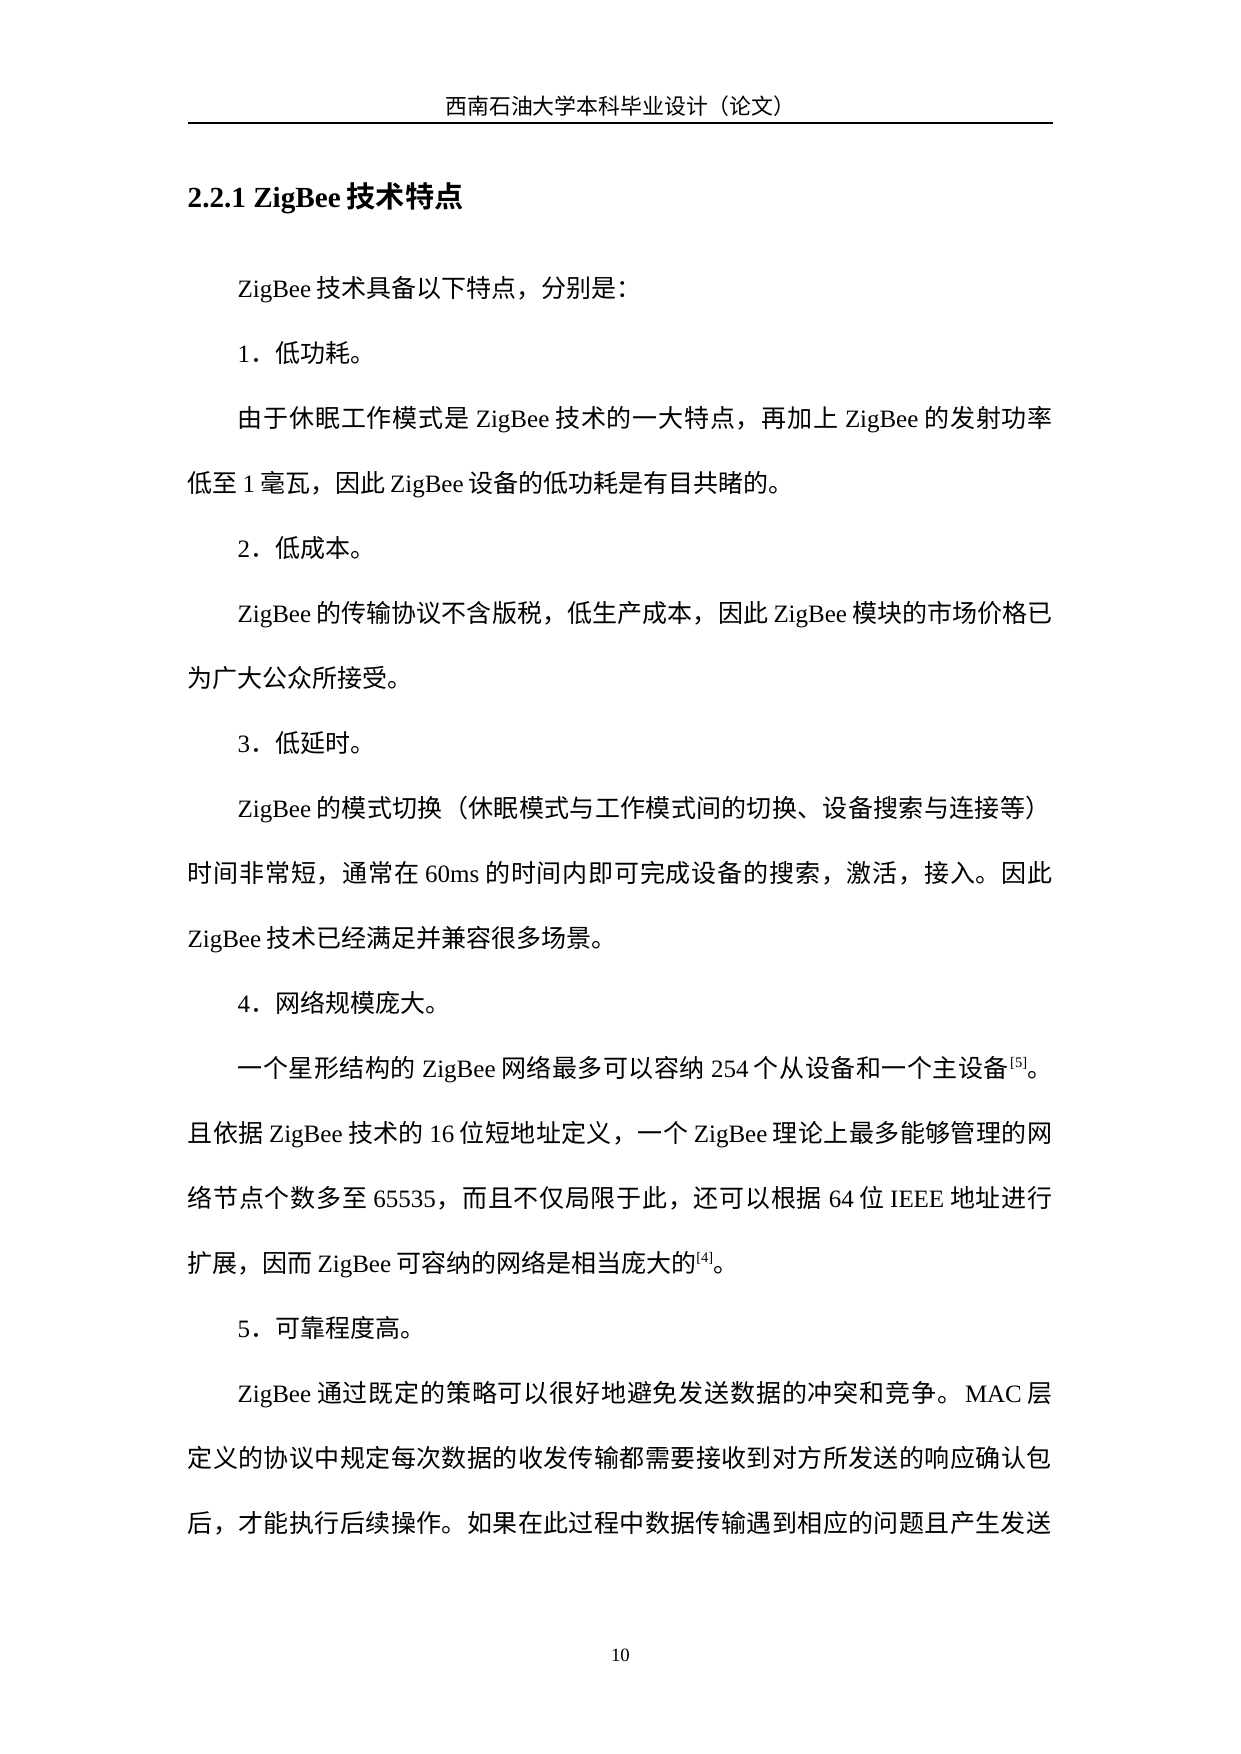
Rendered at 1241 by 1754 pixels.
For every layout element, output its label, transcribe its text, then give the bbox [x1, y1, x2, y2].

text 3．低延时。 [187, 709, 1053, 774]
text 5．可靠程度高。 [187, 1294, 1053, 1359]
text 由于休眠工作模式是ZigBee技术的一大特点，再加上ZigBee的发射功率低至1毫瓦，因此ZigBee设备的低功耗是有目共睹的。 [187, 384, 1053, 514]
text 一个星形结构的ZigBee网络最多可以容纳254个从设备和一个主设备[5]。且依据ZigBee技术的16位短地址定义，一个ZigBee理论上最多能够管理的网络节点个数多至65535，而且不仅局限于此，还可以根据64位IEEE地址进行扩展，因而ZigBee可容纳的网络是相当庞大的[4]。 [187, 1034, 1053, 1294]
text 4．网络规模庞大。 [187, 969, 1053, 1034]
text 1．低功耗。 [187, 319, 1053, 384]
subtitle 2.2.1 ZigBee技术特点 [187, 162, 1053, 227]
text ZigBee的传输协议不含版税，低生产成本，因此ZigBee模块的市场价格已为广大公众所接受。 [187, 579, 1053, 709]
text ZigBee技术具备以下特点，分别是： [187, 254, 1053, 319]
text ZigBee的模式切换（休眠模式与工作模式间的切换、设备搜索与连接等）时间非常短，通常在60ms的时间内即可完成设备的搜索，激活，接入。因此ZigBee技术已经满足并兼容很多场景。 [187, 774, 1053, 969]
text 2．低成本。 [187, 514, 1053, 579]
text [187, 1359, 1053, 1554]
